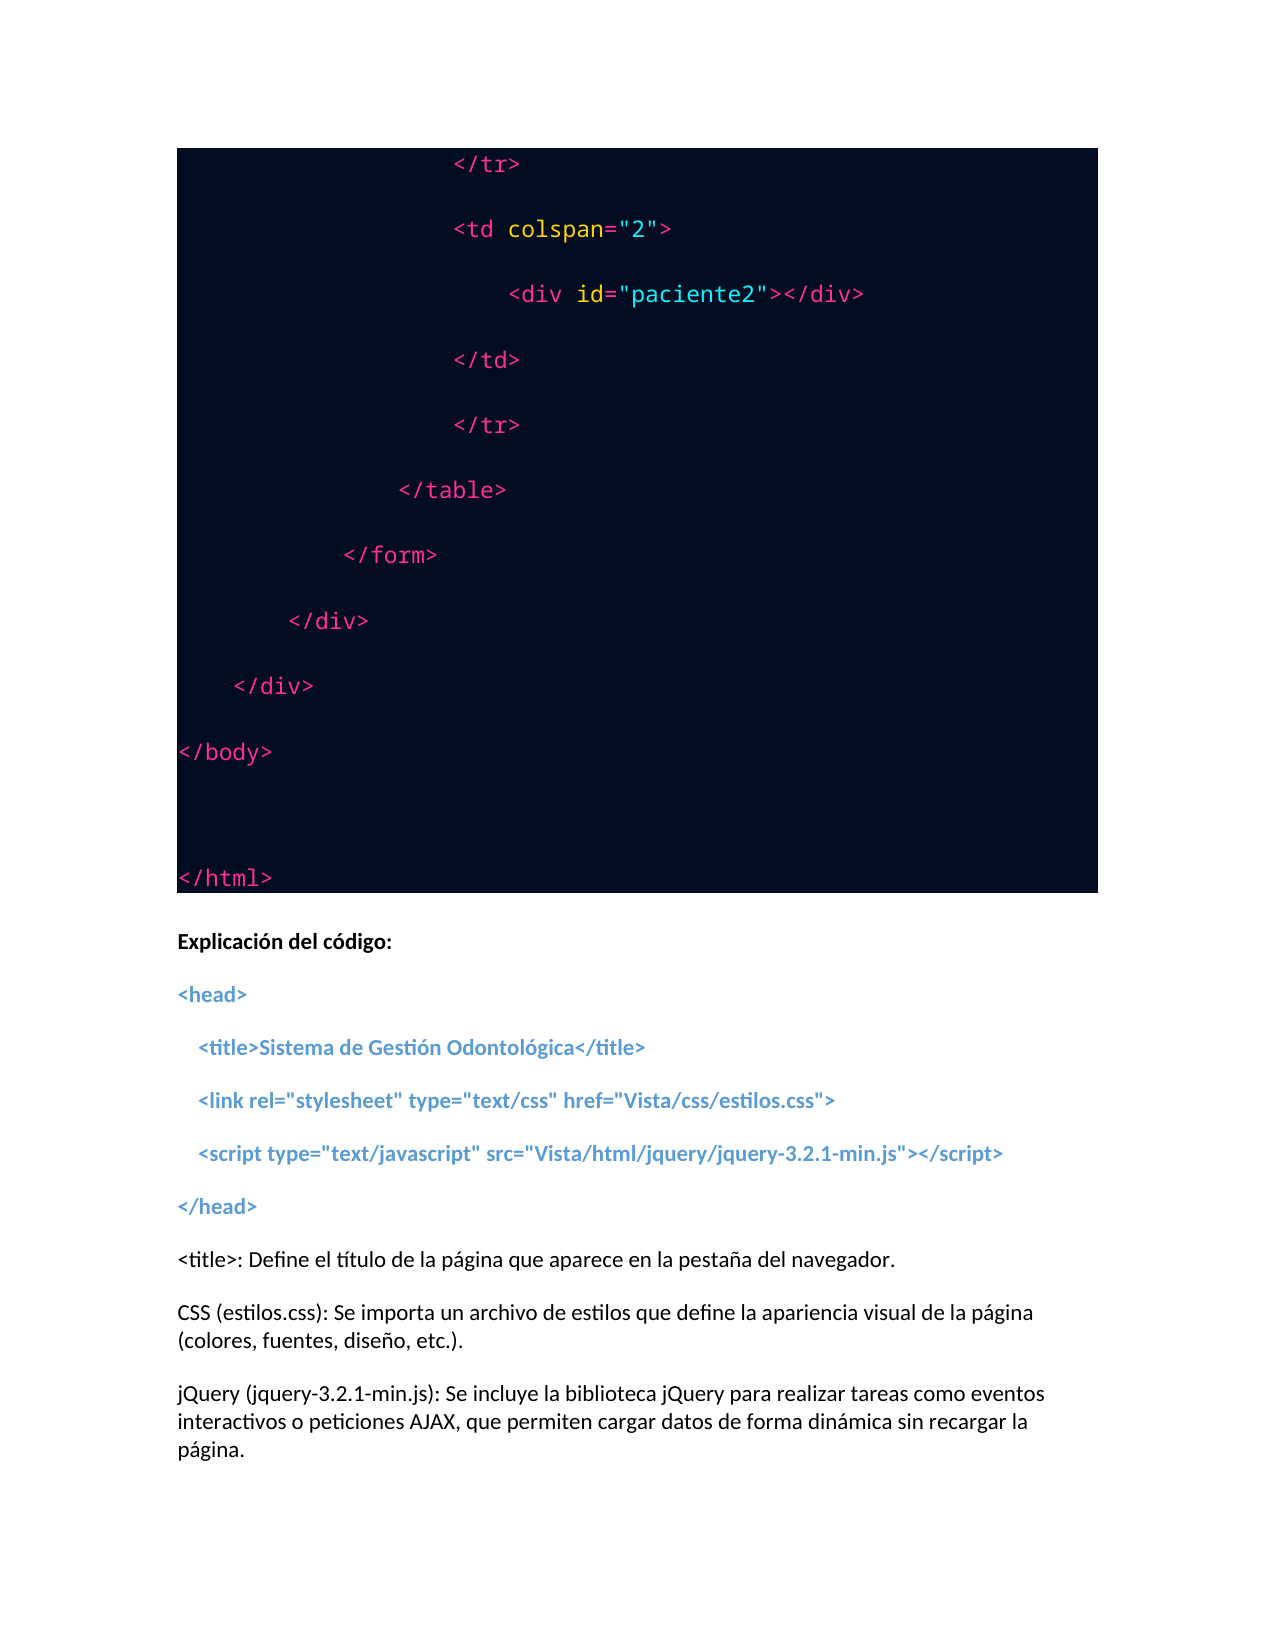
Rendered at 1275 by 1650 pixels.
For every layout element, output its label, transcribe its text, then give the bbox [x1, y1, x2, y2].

text </table> [177, 474, 1098, 505]
text </tr> [177, 409, 1098, 440]
text </head> [177, 1192, 1098, 1220]
text </tr> [177, 148, 1098, 179]
text </html> [177, 862, 1098, 893]
text jQuery (jquery-3.2.1-min.js): Se incluye la biblioteca jQuery para realizar tareas como eventos interactivos o peticiones AJAX, que permiten cargar datos de forma dinámica sin recargar la página. [177, 1379, 1098, 1463]
text <title>Sistema de Gestión Odontológica</title> [177, 1033, 1098, 1061]
text <script type="text/javascript" src="Vista/html/jquery/jquery-3.2.1-min.js"></script> [177, 1139, 1098, 1167]
text <head> [177, 980, 1098, 1008]
text </div> [177, 670, 1098, 701]
text <link rel="stylesheet" type="text/css" href="Vista/css/estilos.css"> [177, 1086, 1098, 1114]
text </form> [177, 539, 1098, 571]
text CSS (estilos.css): Se importa un archivo de estilos que define la apariencia visual de la página (colores, fuentes, diseño, etc.). [177, 1298, 1098, 1354]
text Explicación del código: [177, 927, 1098, 955]
text <div id="paciente2"></div> [177, 278, 1098, 309]
text <td colspan="2"> [177, 213, 1098, 244]
text </td> [177, 343, 1098, 375]
text </body> [177, 735, 1098, 767]
text <title>: Define el título de la página que aparece en la pestaña del navegador. [177, 1245, 1098, 1273]
text </div> [177, 605, 1098, 636]
